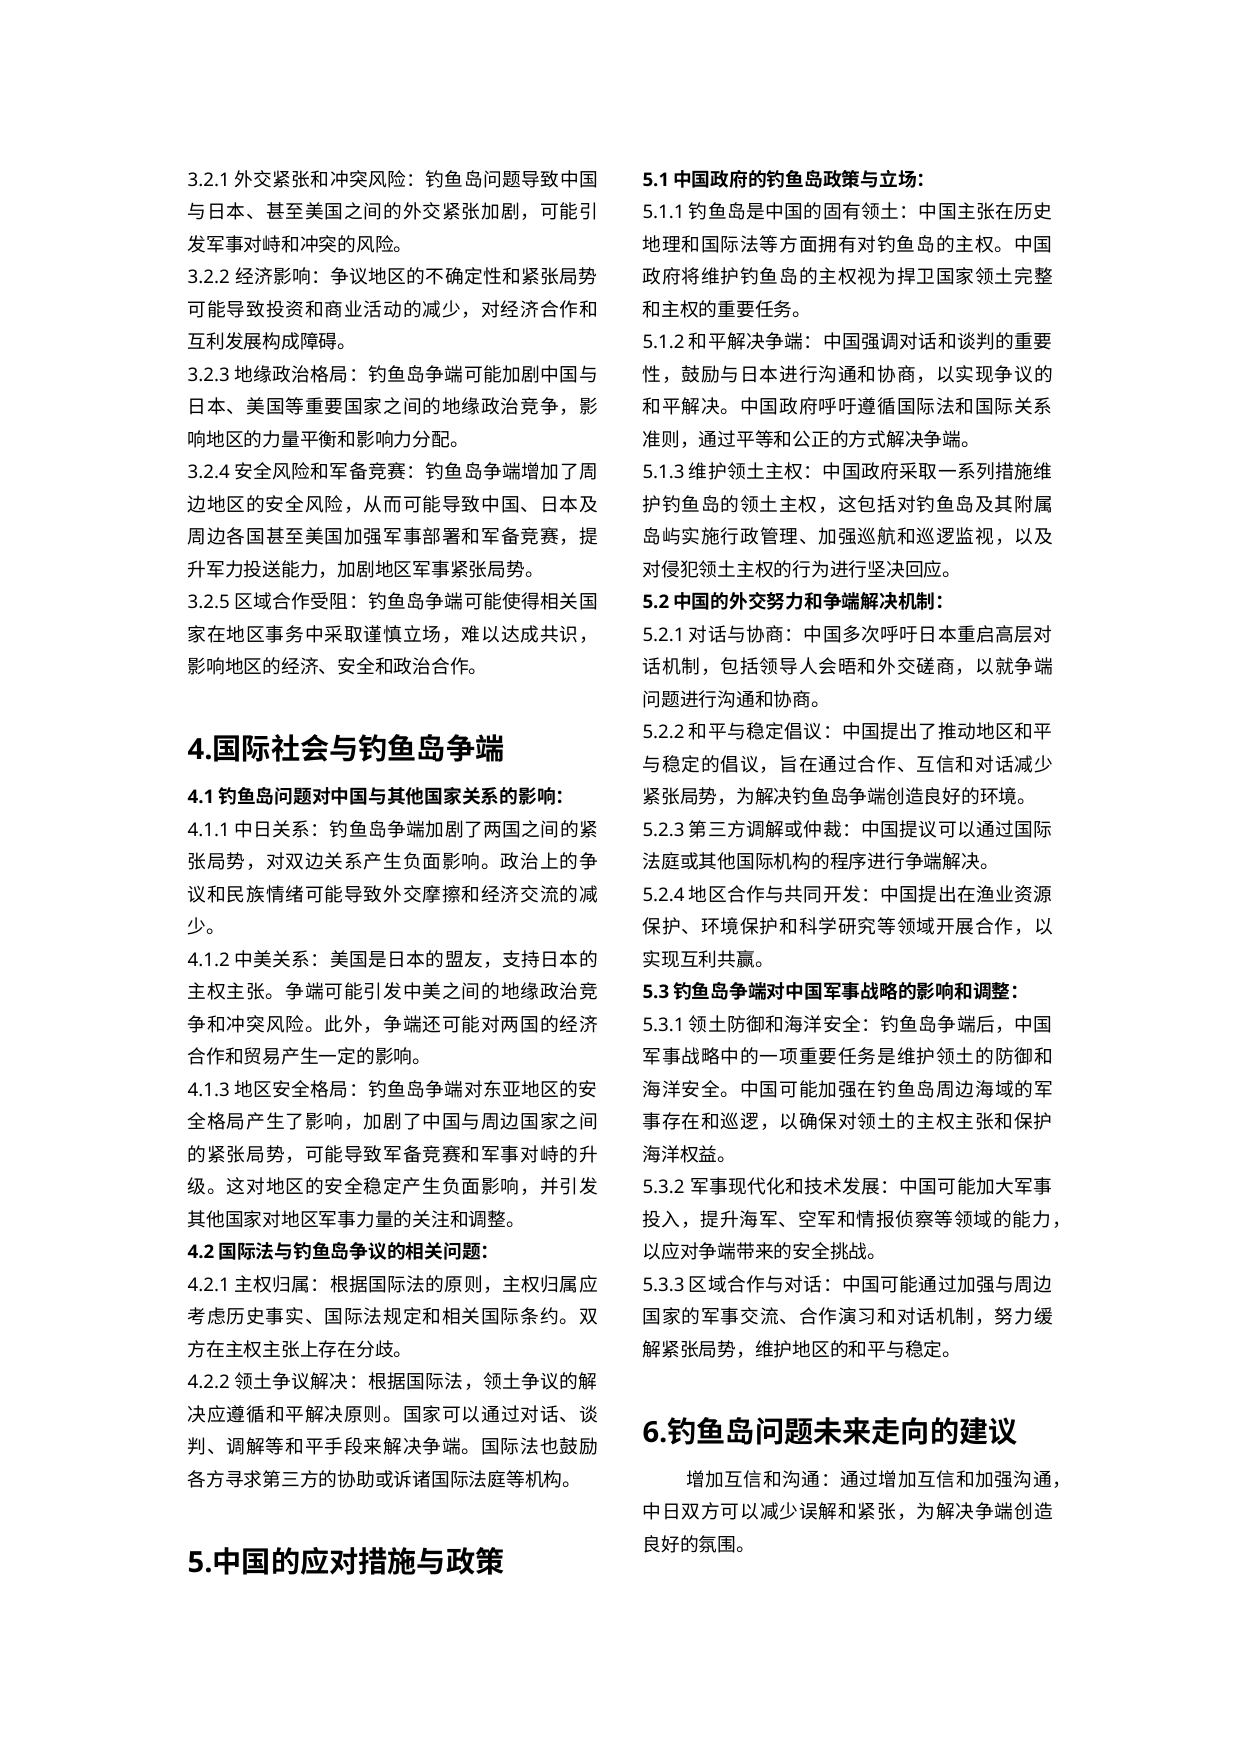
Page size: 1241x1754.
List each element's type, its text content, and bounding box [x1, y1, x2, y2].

text 3.2.2 经济影响：争议地区的不确定性和紧张局势可能导致投资和商业活动的减少，对经济合作和互利发展构成障碍。 [187, 259, 598, 357]
text 4.1.2中美关系：美国是日本的盟友，支持日本的主权主张。争端可能引发中美之间的地缘政治竞争和冲突风险。此外，争端还可能对两国的经济合作和贸易产生一定的影响。 [187, 942, 598, 1072]
text 4.2国际法与钓鱼岛争议的相关问题： [187, 1234, 598, 1267]
text 5.1中国政府的钓鱼岛政策与立场： [642, 162, 1053, 194]
text 5.1.2和平解决争端：中国强调对话和谈判的重要性，鼓励与日本进行沟通和协商，以实现争议的和平解决。中国政府呼吁遵循国际法和国际关系准则，通过平等和公正的方式解决争端。 [642, 324, 1053, 454]
text 5.1.1钓鱼岛是中国的固有领土：中国主张在历史、地理和国际法等方面拥有对钓鱼岛的主权。中国政府将维护钓鱼岛的主权视为捍卫国家领土完整和主权的重要任务。 [642, 194, 1053, 324]
text 6.钓鱼岛问题未来走向的建议 [642, 1397, 1053, 1462]
text 4.2.2领土争议解决：根据国际法，领土争议的解决应遵循和平解决原则。国家可以通过对话、谈判、调解等和平手段来解决争端。国际法也鼓励各方寻求第三方的协助或诉诸国际法庭等机构。 [187, 1364, 598, 1494]
text 5.2.1对话与协商：中国多次呼吁日本重启高层对话机制，包括领导人会晤和外交磋商，以就争端问题进行沟通和协商。 [642, 617, 1053, 714]
text 4.1.3地区安全格局：钓鱼岛争端对东亚地区的安全格局产生了影响，加剧了中国与周边国家之间的紧张局势，可能导致军备竞赛和军事对峙的升级。这对地区的安全稳定产生负面影响，并引发其他国家对地区军事力量的关注和调整。 [187, 1072, 598, 1234]
text 4.1钓鱼岛问题对中国与其他国家关系的影响： [187, 779, 598, 812]
text 5.2中国的外交努力和争端解决机制： [642, 584, 1053, 617]
text 5.2.4地区合作与共同开发：中国提出在渔业资源保护、环境保护和科学研究等领域开展合作，以实现互利共赢。 [642, 877, 1053, 974]
text 5.1.3维护领土主权：中国政府采取一系列措施维护钓鱼岛的领土主权，这包括对钓鱼岛及其附属岛屿实施行政管理、加强巡航和巡逻监视，以及对侵犯领土主权的行为进行坚决回应。 [642, 454, 1053, 584]
text 增加互信和沟通：通过增加互信和加强沟通，中日双方可以减少误解和紧张，为解决争端创造良好的氛围。 [642, 1462, 1053, 1559]
text 3.2.4安全风险和军备竞赛：钓鱼岛争端增加了周边地区的安全风险，从而可能导致中国、日本及周边各国甚至美国加强军事部署和军备竞赛，提升军力投送能力，加剧地区军事紧张局势。 [187, 454, 598, 584]
text 5.中国的应对措施与政策 [187, 1527, 598, 1592]
text 3.2.3地缘政治格局：钓鱼岛争端可能加剧中国与日本、美国等重要国家之间的地缘政治竞争，影响地区的力量平衡和影响力分配。 [187, 357, 598, 454]
text 5.3.2 军事现代化和技术发展：中国可能加大军事投入，提升海军、空军和情报侦察等领域的能力，以应对争端带来的安全挑战。 [642, 1169, 1053, 1267]
text 5.2.3第三方调解或仲裁：中国提议可以通过国际法庭或其他国际机构的程序进行争端解决。 [642, 812, 1053, 877]
text 3.2.5区域合作受阻：钓鱼岛争端可能使得相关国家在地区事务中采取谨慎立场，难以达成共识，影响地区的经济、安全和政治合作。 [187, 584, 598, 682]
text 5.2.2和平与稳定倡议：中国提出了推动地区和平与稳定的倡议，旨在通过合作、互信和对话减少紧张局势，为解决钓鱼岛争端创造良好的环境。 [642, 714, 1053, 812]
text 5.3.1领土防御和海洋安全：钓鱼岛争端后，中国军事战略中的一项重要任务是维护领土的防御和海洋安全。中国可能加强在钓鱼岛周边海域的军事存在和巡逻，以确保对领土的主权主张和保护海洋权益。 [642, 1007, 1053, 1169]
text 4.2.1主权归属：根据国际法的原则，主权归属应考虑历史事实、国际法规定和相关国际条约。双方在主权主张上存在分歧。 [187, 1267, 598, 1364]
text 4.国际社会与钓鱼岛争端 [187, 714, 598, 779]
text 5.3钓鱼岛争端对中国军事战略的影响和调整： [642, 974, 1053, 1007]
text 5.3.3区域合作与对话：中国可能通过加强与周边国家的军事交流、合作演习和对话机制，努力缓解紧张局势，维护地区的和平与稳定。 [642, 1267, 1053, 1364]
text 4.1.1中日关系：钓鱼岛争端加剧了两国之间的紧张局势，对双边关系产生负面影响。政治上的争议和民族情绪可能导致外交摩擦和经济交流的减少。 [187, 812, 598, 942]
text 3.2.1外交紧张和冲突风险：钓鱼岛问题导致中国与日本、甚至美国之间的外交紧张加剧，可能引发军事对峙和冲突的风险。 [187, 162, 598, 259]
